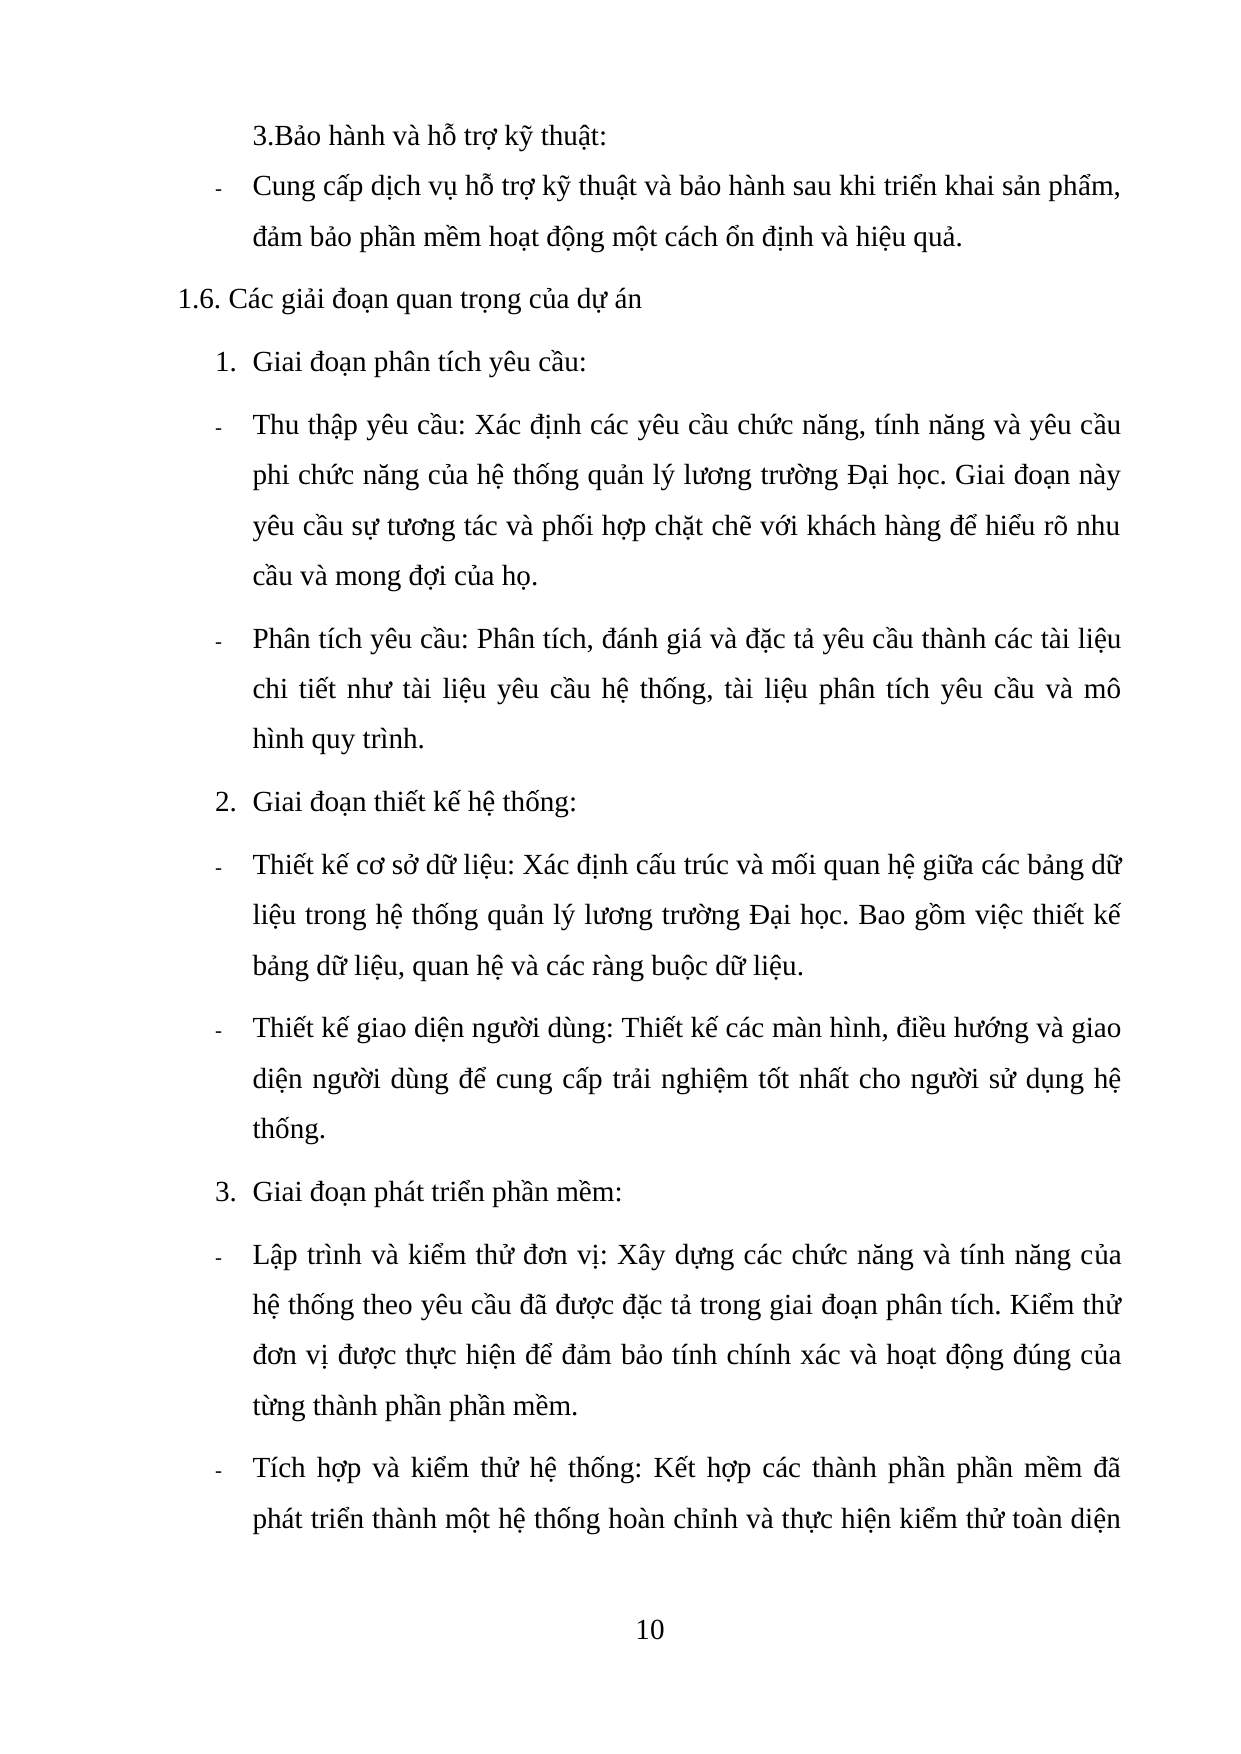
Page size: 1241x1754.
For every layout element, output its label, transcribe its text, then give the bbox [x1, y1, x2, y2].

list Thu thập yêu cầu: Xác định các yêu cầu chức năng, tính năng và yêu cầu phi chức năng của hệ thống quản lý lương trường Đại học. Giai đoạn này yêu cầu sự tương tác và phối hợp chặt chẽ với khách hàng để hiểu rõ nhu cầu và mong đợi của họ. [215, 407, 1122, 592]
list Giai đoạn thiết kế hệ thống: [215, 784, 1122, 818]
list Thiết kế cơ sở dữ liệu: Xác định cấu trúc và mối quan hệ giữa các bảng dữ liệu trong hệ thống quản lý lương trường Đại học. Bao gồm việc thiết kế bảng dữ liệu, quan hệ và các ràng buộc dữ liệu. [215, 847, 1122, 981]
list Giai đoạn phát triển phần mềm: [215, 1174, 1122, 1208]
list Cung cấp dịch vụ hỗ trợ kỹ thuật và bảo hành sau khi triển khai sản phẩm, đảm bảo phần mềm hoạt động một cách ổn định và hiệu quả. [215, 168, 1122, 252]
list Thiết kế giao diện người dùng: Thiết kế các màn hình, điều hướng và giao diện người dùng để cung cấp trải nghiệm tốt nhất cho người sử dụng hệ thống. [215, 1011, 1122, 1145]
subtitle 1.6. Các giải đoạn quan trọng của dự án [177, 282, 1122, 315]
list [215, 1451, 1122, 1534]
list Phân tích yêu cầu: Phân tích, đánh giá và đặc tả yêu cầu thành các tài liệu chi tiết như tài liệu yêu cầu hệ thống, tài liệu phân tích yêu cầu và mô hình quy trình. [215, 621, 1122, 755]
list Giai đoạn phân tích yêu cầu: [215, 344, 1122, 378]
list Lập trình và kiểm thử đơn vị: Xây dựng các chức năng và tính năng của hệ thống theo yêu cầu đã được đặc tả trong giai đoạn phân tích. Kiểm thử đơn vị được thực hiện để đảm bảo tính chính xác và hoạt động đúng của từng thành phần phần mềm. [215, 1237, 1122, 1421]
list 3.Bảo hành và hỗ trợ kỹ thuật: [252, 118, 1122, 152]
